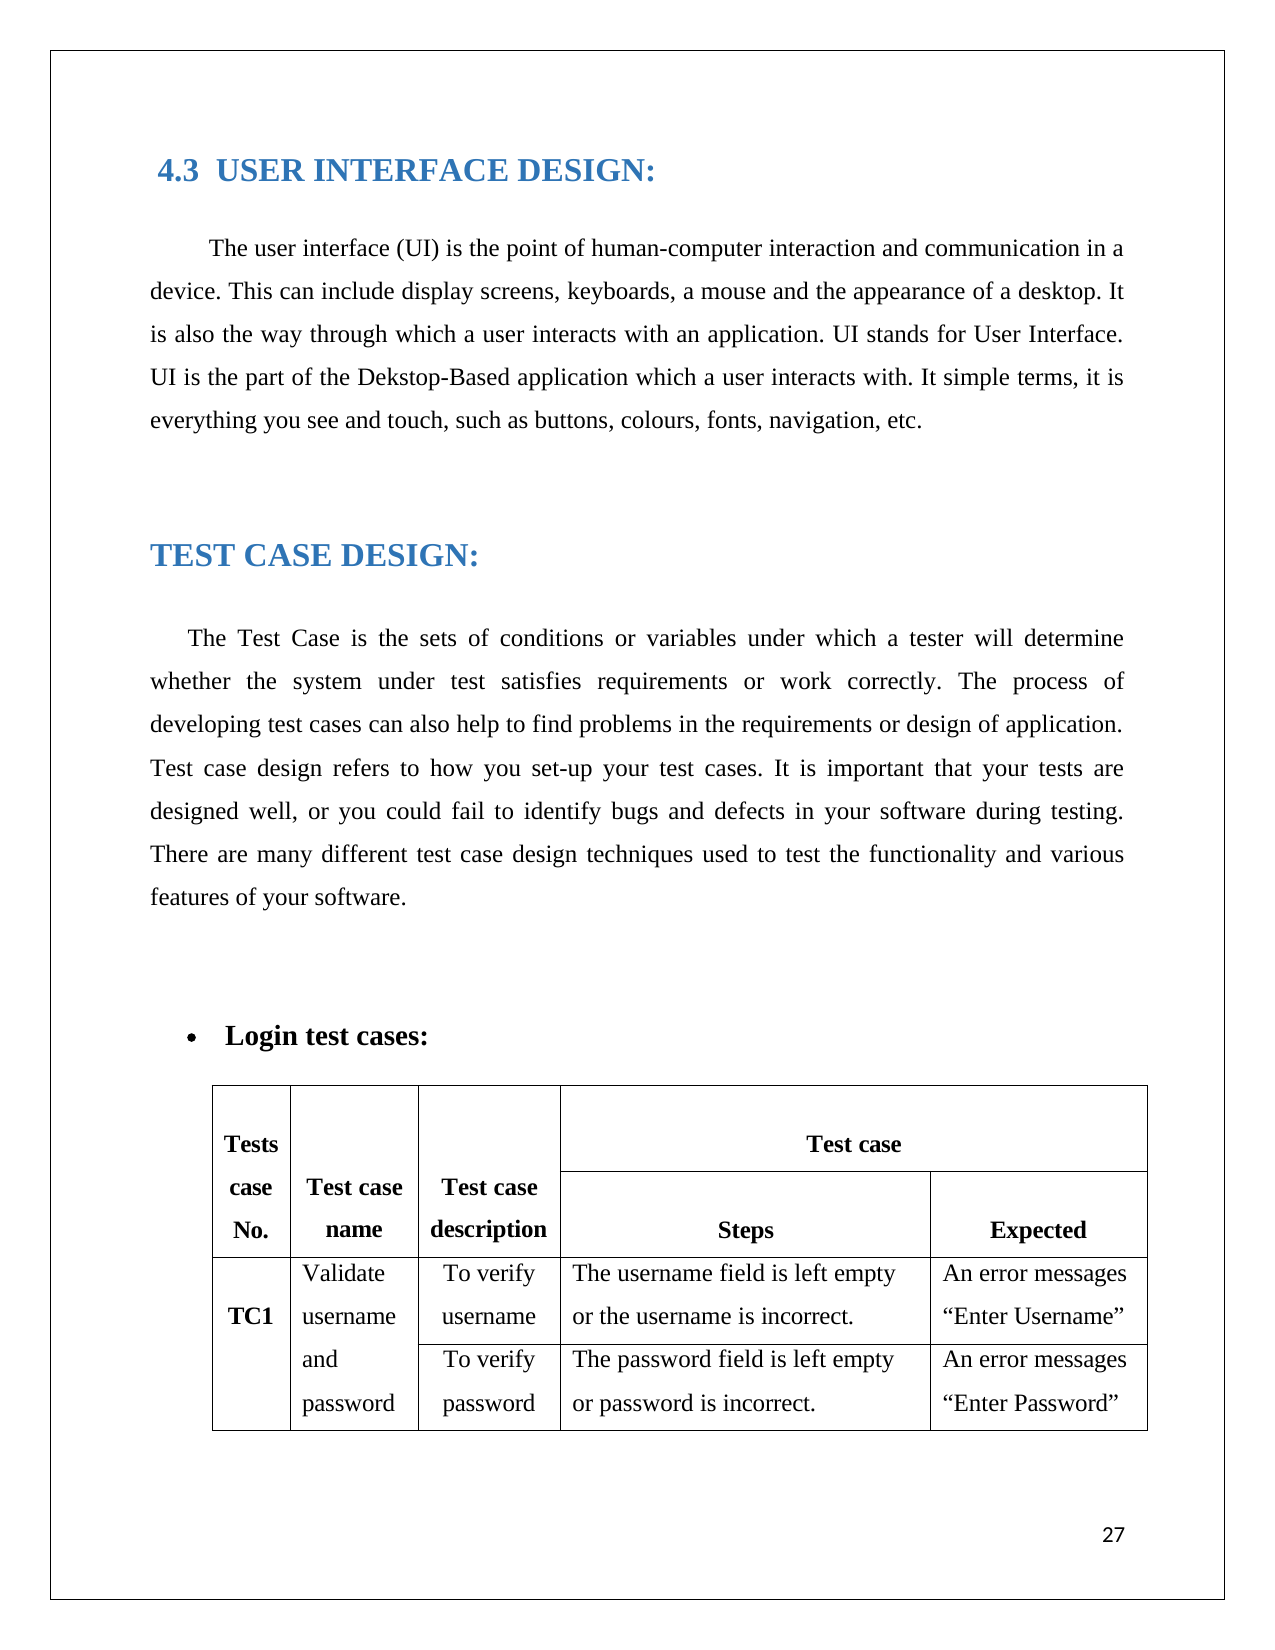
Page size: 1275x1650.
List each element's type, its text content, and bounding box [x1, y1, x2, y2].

list Login test cases: [187, 1018, 1125, 1052]
table_cell To verify username [419, 1258, 560, 1343]
subtitle 4.3 USER INTERFACE DESIGN: [150, 150, 1125, 188]
table_cell Steps [561, 1172, 930, 1257]
table_cell An error messages “Enter Password” [931, 1345, 1147, 1430]
table_cell TC1 [213, 1258, 290, 1430]
table_cell Validate username and password [291, 1258, 418, 1430]
table_cell To verify password [419, 1345, 560, 1430]
table_header Test case name [291, 1086, 418, 1257]
table_cell The password field is left empty or password is incorrect. [561, 1345, 930, 1430]
table_cell The username field is left empty or the username is incorrect. [561, 1258, 930, 1343]
table_header Tests case No. [213, 1086, 290, 1257]
text The Test Case is the sets of conditions or variables under which a tester will determine whether the system under test satisfies requirements or work correctly. The process of developing test cases can also help to find problems in the requirements or design of application. Test case design refers to how you set-up your test cases. It is important that your tests are designed well, or you could fail to identify bugs and defects in your software during testing. There are many different test case design techniques used to test the functionality and various features of your software. [150, 623, 1125, 911]
text The user interface (UI) is the point of human-computer interaction and communication in a device. This can include display screens, keyboards, a mouse and the appearance of a desktop. It is also the way through which a user interacts with an application. UI stands for User Interface. UI is the part of the Dekstop-Based application which a user interacts with. It simple terms, it is everything you see and touch, such as buttons, colours, fonts, navigation, etc. [150, 233, 1125, 434]
table_header Test case [561, 1086, 1147, 1171]
subtitle TEST CASE DESIGN: [150, 535, 1125, 574]
table_cell Expected [931, 1172, 1147, 1257]
table_header Test case description [419, 1086, 560, 1257]
table_cell An error messages “Enter Username” [931, 1258, 1147, 1343]
